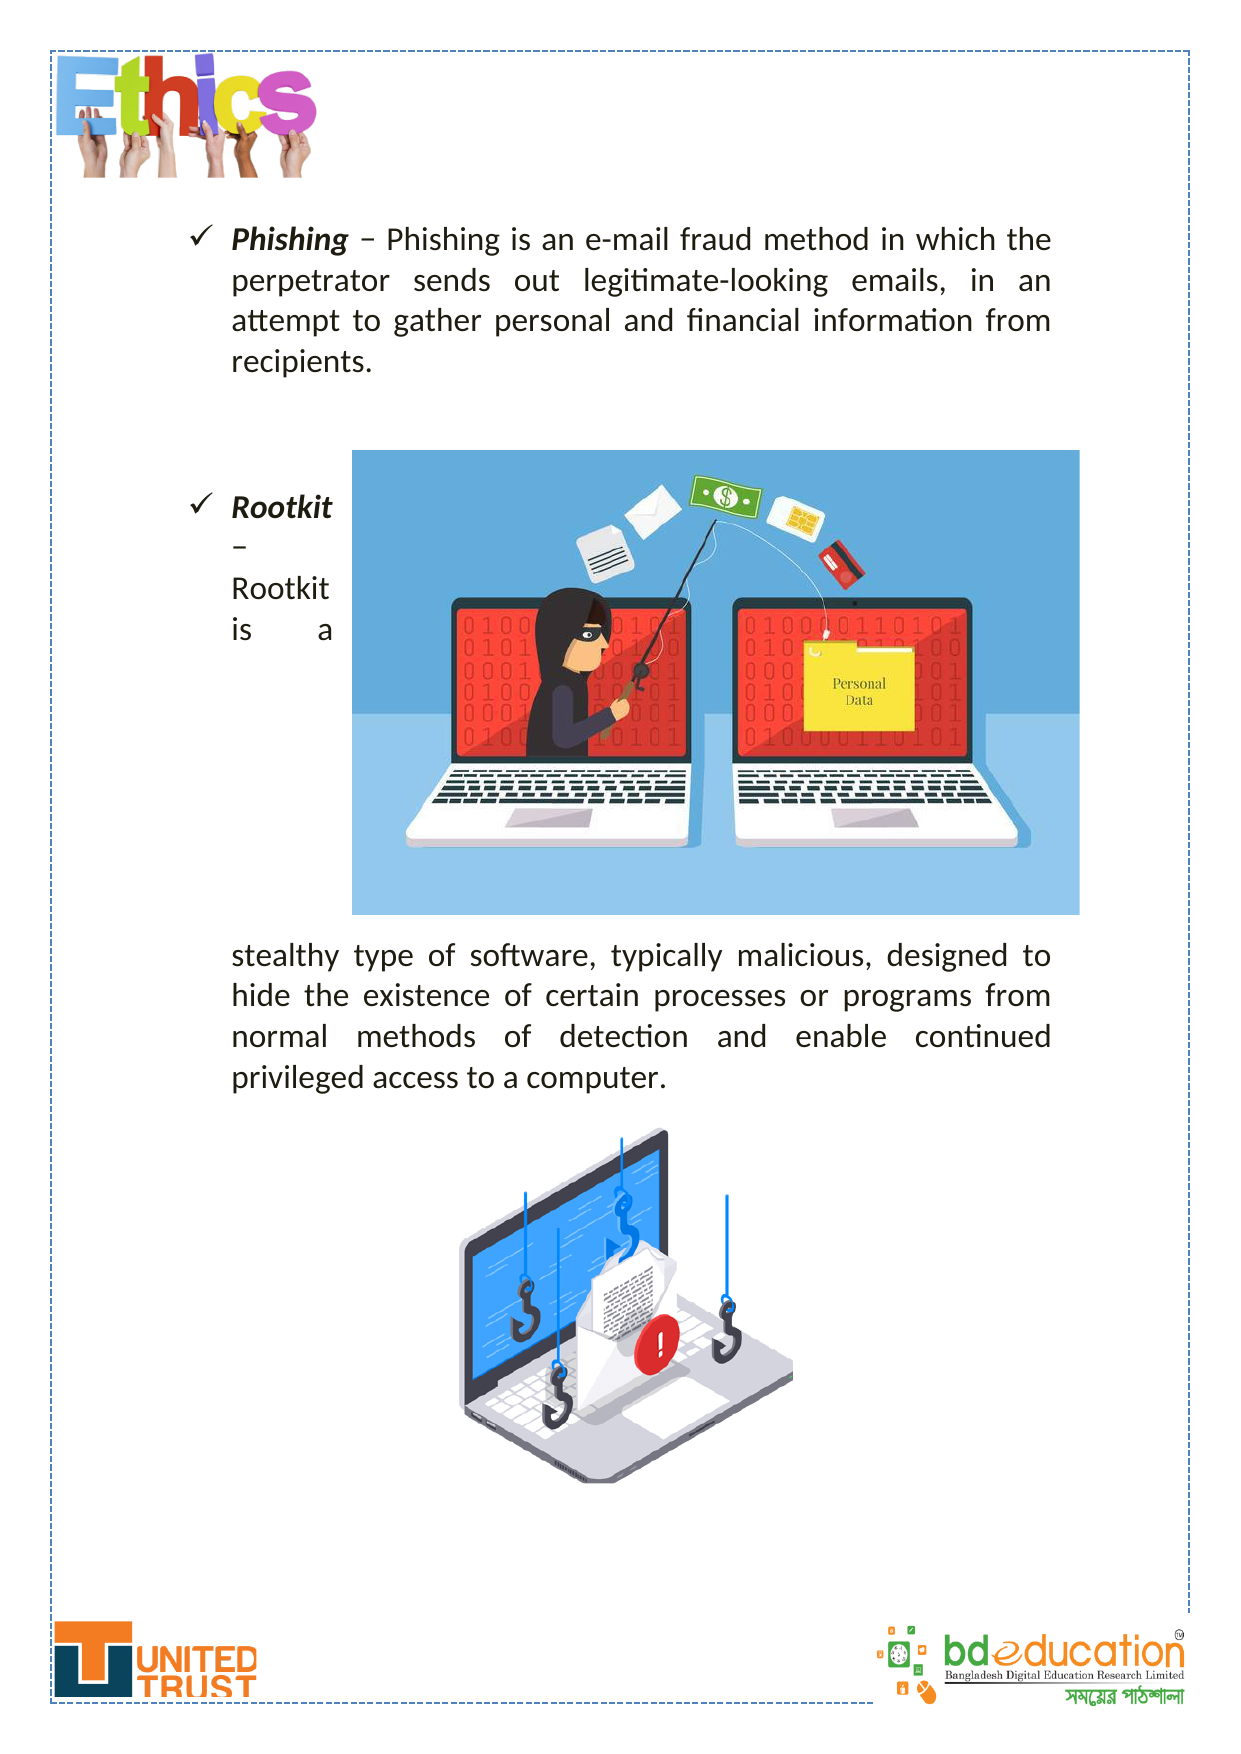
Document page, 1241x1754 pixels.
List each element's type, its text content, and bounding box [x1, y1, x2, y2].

picture [48, 51, 321, 177]
picture [873, 1613, 1193, 1707]
picture [352, 450, 1080, 915]
picture [53, 1621, 256, 1697]
picture [459, 1127, 793, 1484]
subtitle Phishing − Phishing is an e-mail fraud method in which the perpetrator sends out legitimate-looking emails, in an attempt to gather personal and financial information from recipients. [187, 218, 1053, 381]
